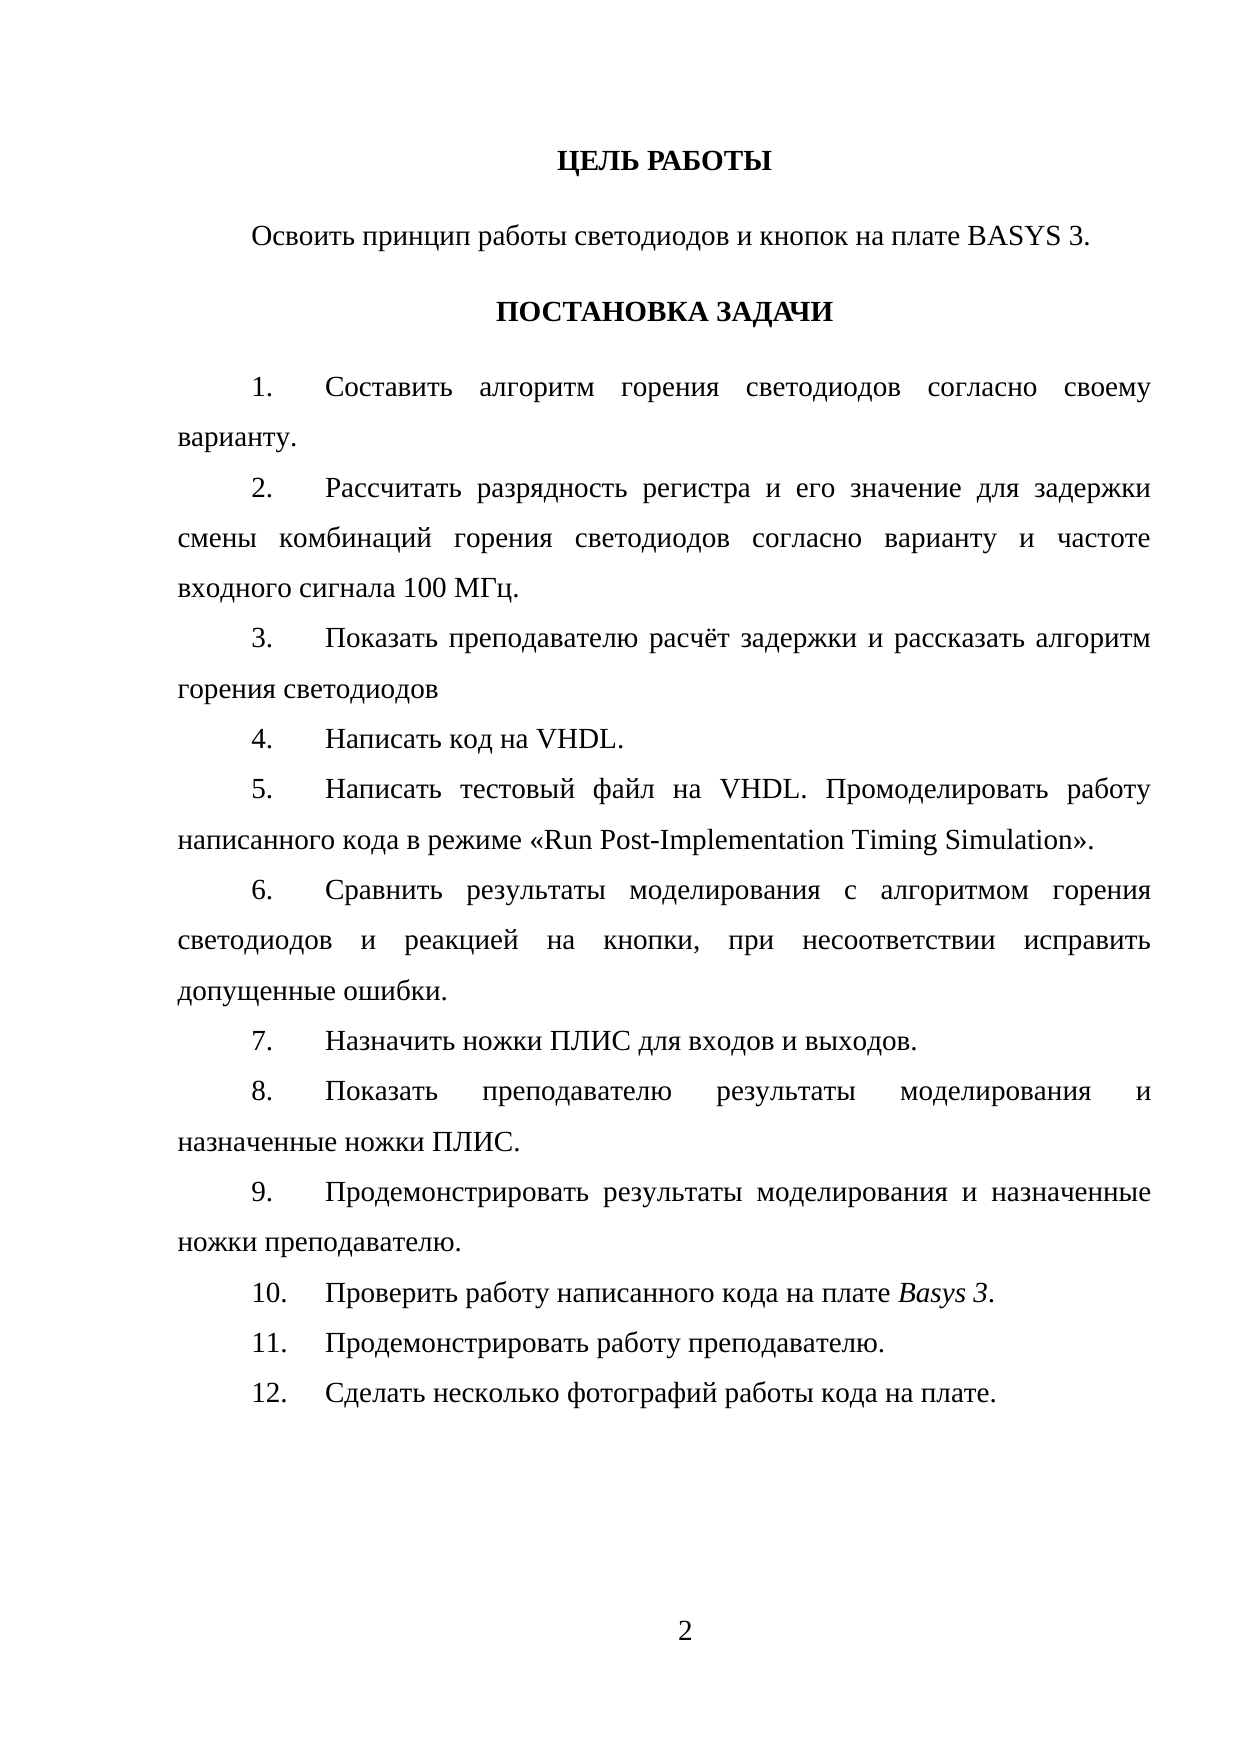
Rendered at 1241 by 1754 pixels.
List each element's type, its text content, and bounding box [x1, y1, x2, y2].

subtitle ПОСТАНОВКА ЗАДАЧИ [177, 294, 1152, 327]
list Написать тестовый файл на VHDL. Промоделировать работу написанного кода в режиме «Run Post-Implementation Timing Simulation». [177, 772, 1152, 855]
list Показать преподавателю расчёт задержки и рассказать алгоритм горения светодиодов [177, 621, 1152, 704]
list Написать код на VHDL. [177, 721, 1152, 755]
list Продемонстрировать результаты моделирования и назначенные ножки преподавателю. [177, 1174, 1152, 1258]
list Назначить ножки ПЛИС для входов и выходов. [177, 1023, 1152, 1057]
list Составить алгоритм горения светодиодов согласно своему варианту. [177, 369, 1152, 453]
list Проверить работу написанного кода на плате Basys 3. [177, 1275, 1152, 1308]
list Рассчитать разрядность регистра и его значение для задержки смены комбинаций горения светодиодов согласно варианту и частоте входного сигнала 100 МГц. [177, 470, 1152, 604]
text Освоить принцип работы светодиодов и кнопок на плате BASYS 3. [177, 218, 1152, 252]
list Продемонстрировать работу преподавателю. [177, 1325, 1152, 1358]
list Показать преподавателю результаты моделирования и назначенные ножки ПЛИС. [177, 1073, 1152, 1157]
subtitle ЦЕЛЬ РАБОТЫ [177, 143, 1152, 177]
list Сделать несколько фотографий работы кода на плате. [177, 1375, 1152, 1409]
list Сравнить результаты моделирования с алгоритмом горения светодиодов и реакцией на кнопки, при несоответствии исправить допущенные ошибки. [177, 872, 1152, 1006]
